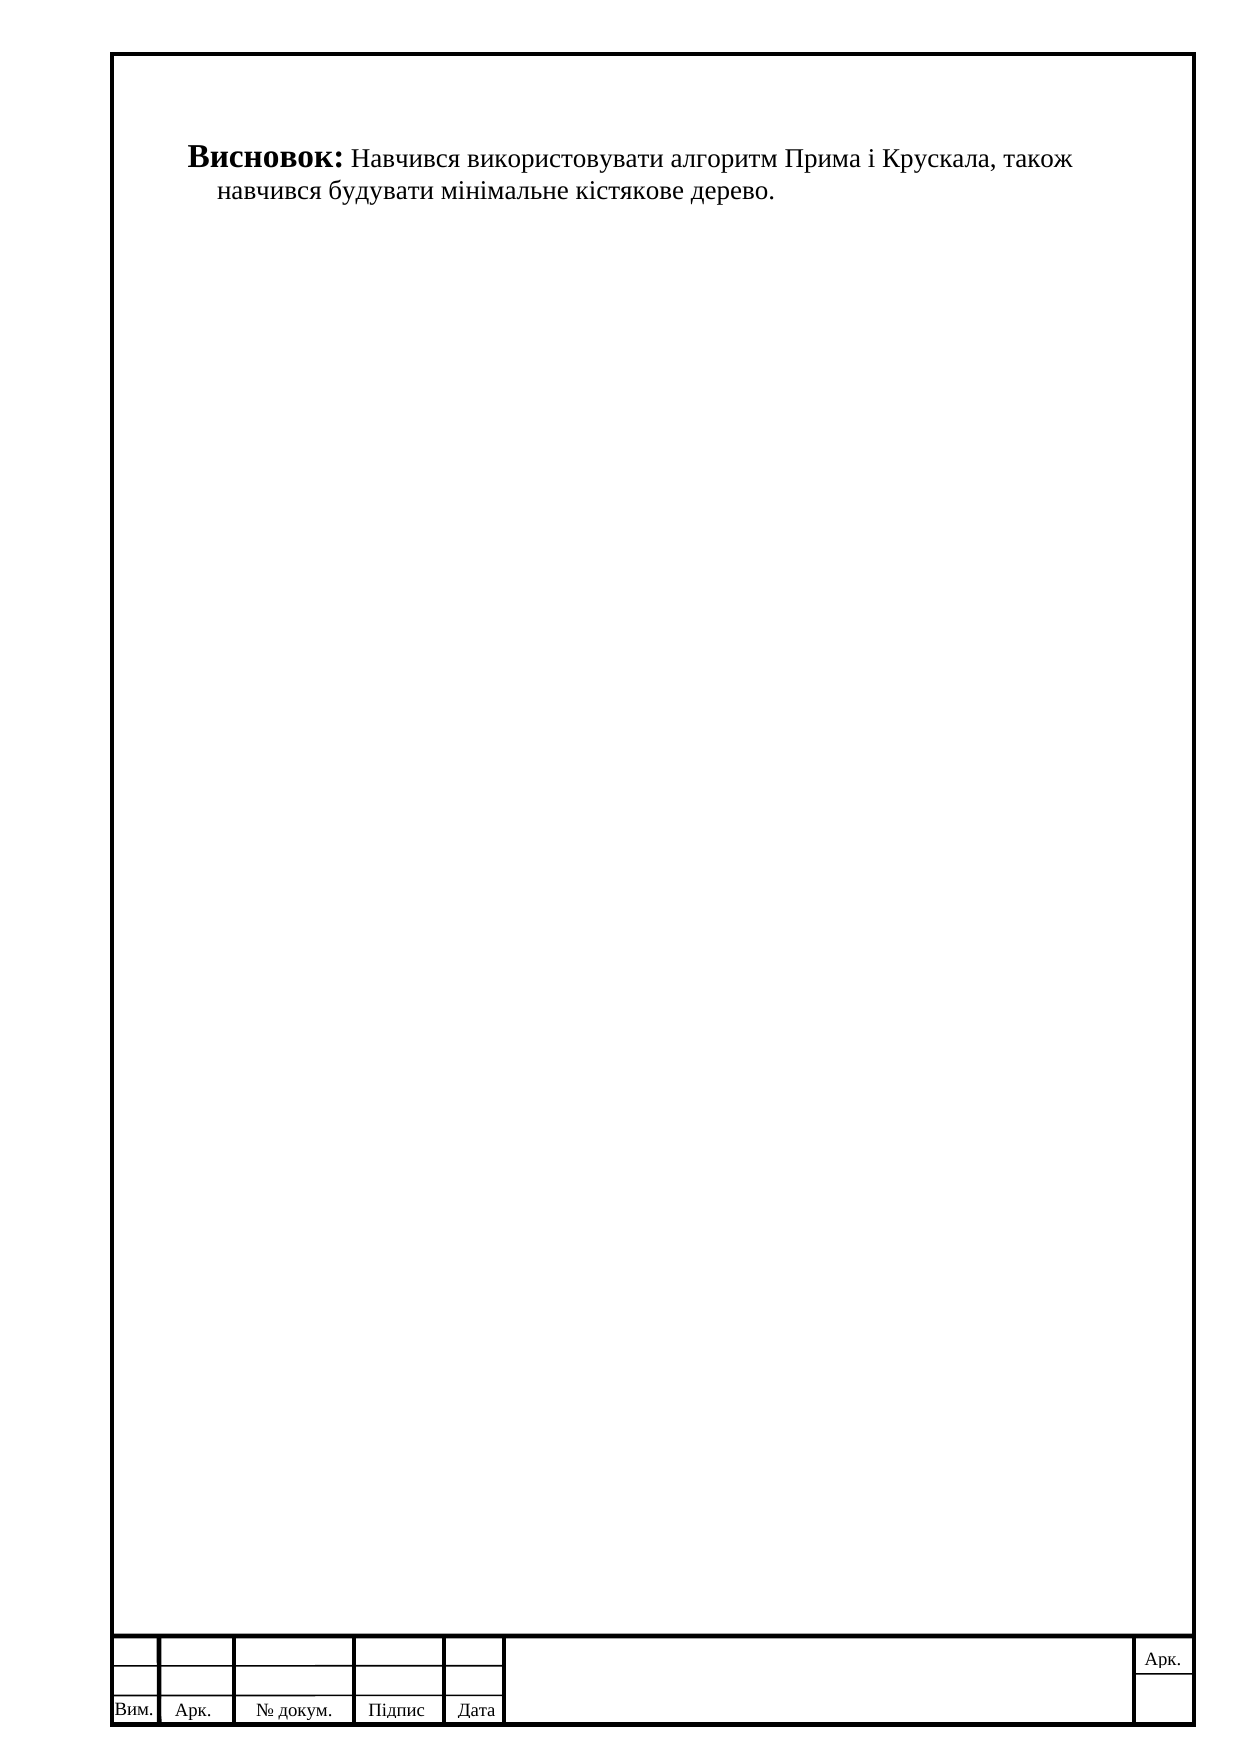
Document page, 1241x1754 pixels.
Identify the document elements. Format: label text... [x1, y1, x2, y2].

text Висновок: Навчився використовувати алгоритм Прима і Крускала, також навчився будувати мінімальне кістякове дерево. [187, 136, 1167, 206]
